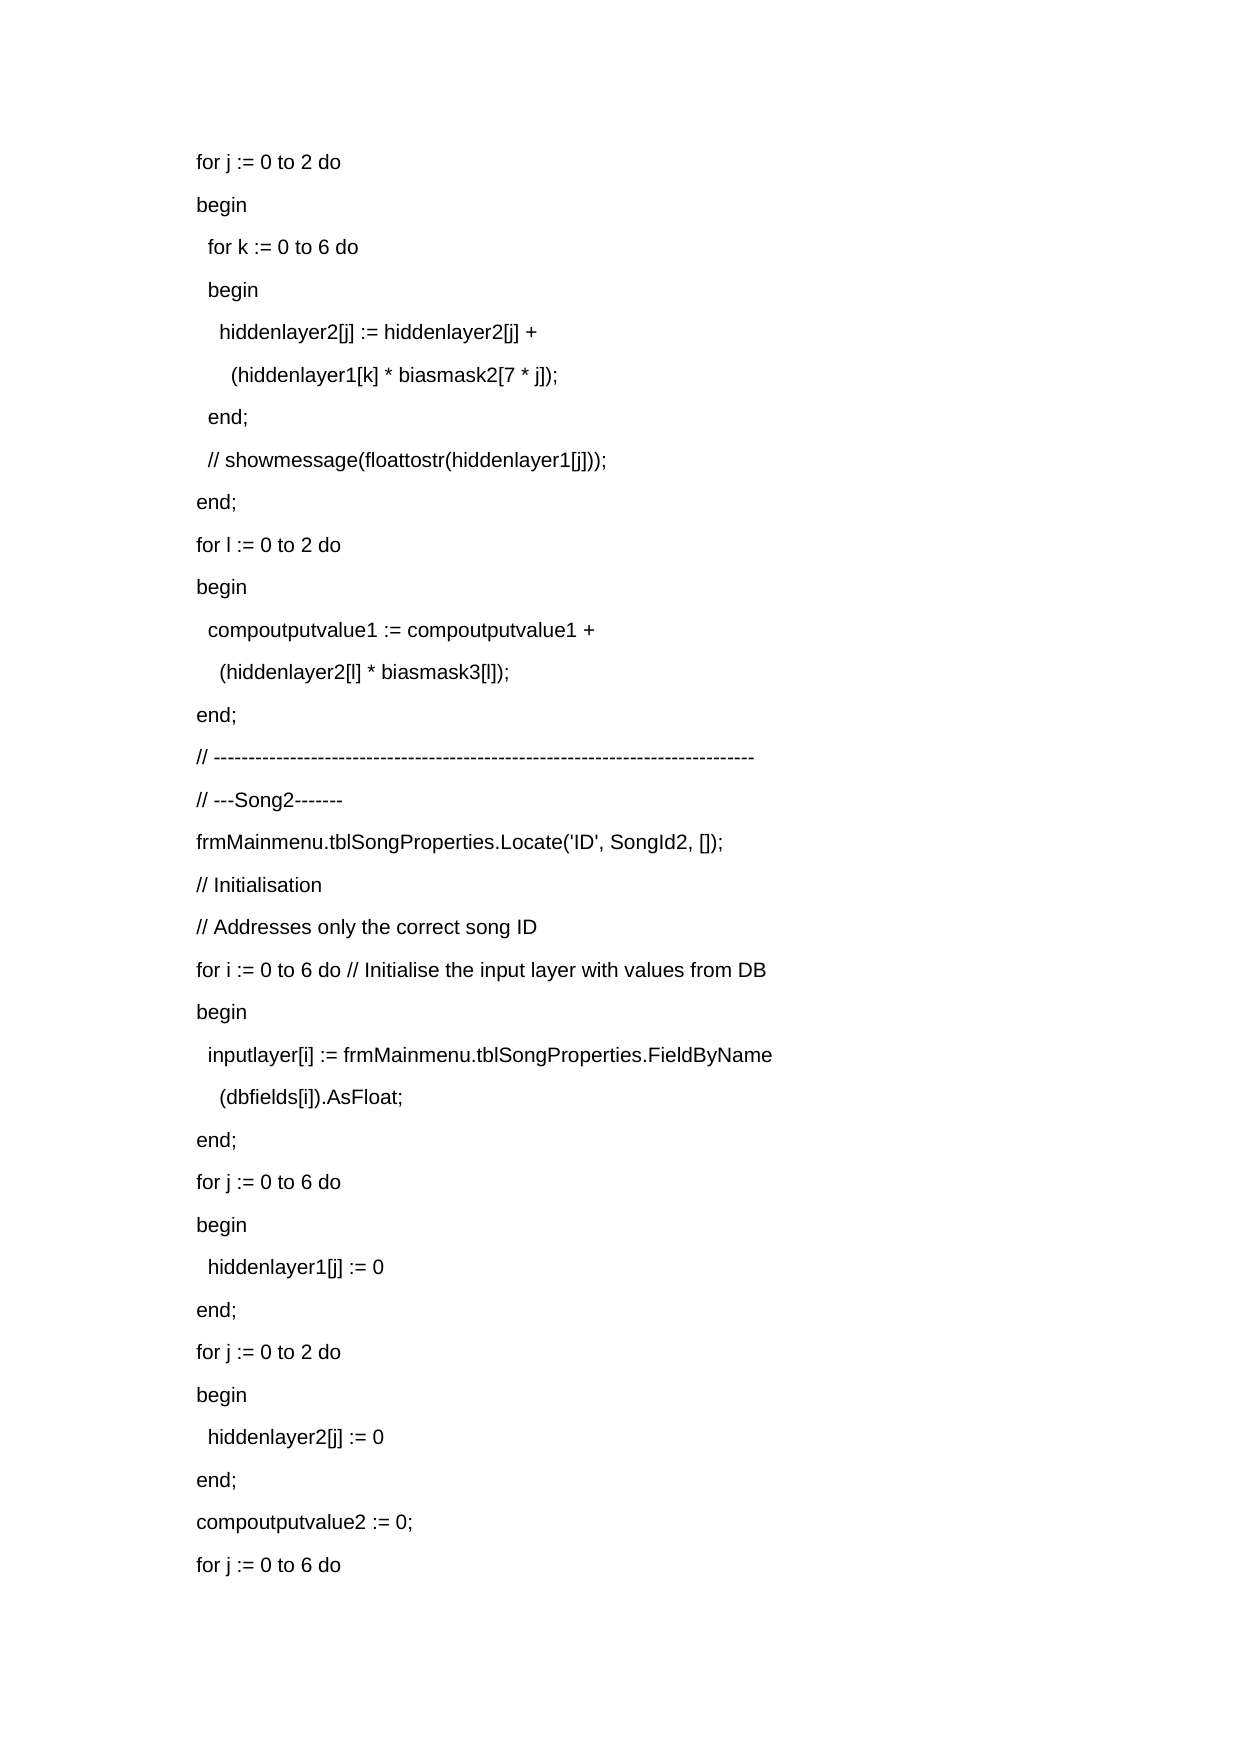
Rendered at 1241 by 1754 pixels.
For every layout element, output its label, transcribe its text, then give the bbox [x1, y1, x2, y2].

text for j := 0 to 6 do [150, 1552, 1090, 1576]
text for l := 0 to 2 do [150, 532, 1090, 556]
text begin [150, 1000, 1090, 1024]
text for k := 0 to 6 do [150, 235, 1090, 259]
text begin [150, 575, 1090, 599]
text end; [150, 1467, 1090, 1491]
text for j := 0 to 2 do [150, 1340, 1090, 1364]
text for j := 0 to 6 do [150, 1170, 1090, 1194]
text (hiddenlayer1[k] * biasmask2[7 * j]); [150, 362, 1090, 386]
text for i := 0 to 6 do // Initialise the input layer with values from DB [150, 957, 1090, 981]
text end; [150, 702, 1090, 726]
text // ---Song2------- [150, 787, 1090, 811]
text // Initialisation [150, 872, 1090, 896]
text (hiddenlayer2[l] * biasmask3[l]); [150, 660, 1090, 684]
text end; [150, 1127, 1090, 1151]
text end; [150, 1297, 1090, 1321]
text hiddenlayer2[j] := hiddenlayer2[j] + [150, 320, 1090, 344]
text hiddenlayer2[j] := 0 [150, 1425, 1090, 1449]
text begin [150, 277, 1090, 301]
text (dbfields[i]).AsFloat; [150, 1085, 1090, 1109]
text end; [150, 405, 1090, 429]
text inputlayer[i] := frmMainmenu.tblSongProperties.FieldByName [150, 1042, 1090, 1066]
text hiddenlayer1[j] := 0 [150, 1255, 1090, 1279]
text for j := 0 to 2 do [150, 150, 1090, 174]
text compoutputvalue2 := 0; [150, 1510, 1090, 1534]
text begin [150, 192, 1090, 216]
text frmMainmenu.tblSongProperties.Locate('ID', SongId2, []); [150, 830, 1090, 854]
text begin [150, 1212, 1090, 1236]
text // Addresses only the correct song ID [150, 915, 1090, 939]
text begin [150, 1382, 1090, 1406]
text // ------------------------------------------------------------------------------ [150, 745, 1090, 769]
text end; [150, 490, 1090, 514]
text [150, 447, 1090, 471]
text compoutputvalue1 := compoutputvalue1 + [150, 617, 1090, 641]
